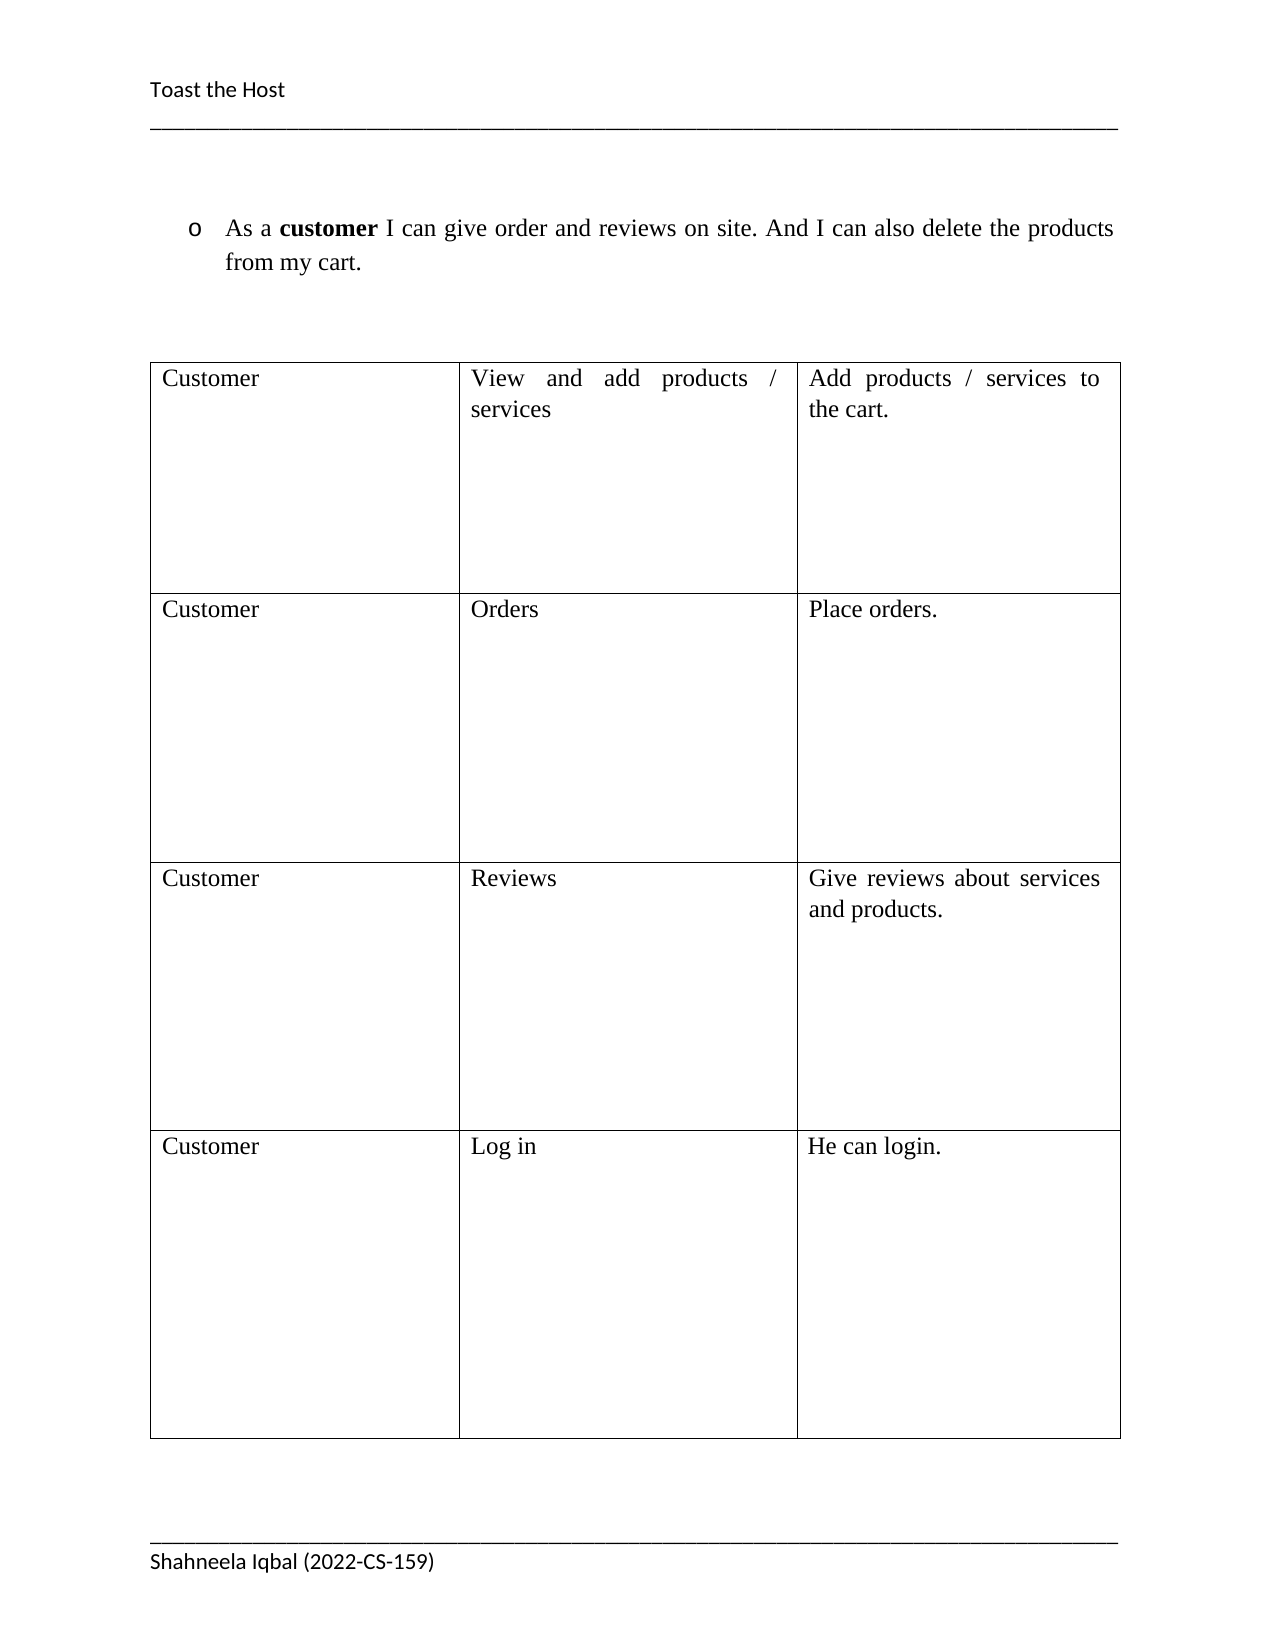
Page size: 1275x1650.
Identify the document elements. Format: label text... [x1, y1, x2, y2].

table_header Customer [151, 363, 459, 593]
table_cell Reviews [460, 863, 797, 1130]
table_cell Customer [151, 863, 459, 1130]
table_cell Customer [151, 594, 459, 862]
table_header Add products / services to the cart. [798, 363, 1120, 593]
table_cell Log in [460, 1131, 797, 1437]
list As a customer I can give order and reviews on site. And I can also delete the products from my cart. [187, 213, 1116, 276]
table_cell Orders [460, 594, 797, 862]
table_cell Place orders. [798, 594, 1120, 862]
table_header View and add products / services [460, 363, 797, 593]
table_cell Customer [151, 1131, 459, 1437]
table_cell Give reviews about services and products. [798, 863, 1120, 1130]
table_cell He can login. [798, 1131, 1120, 1437]
